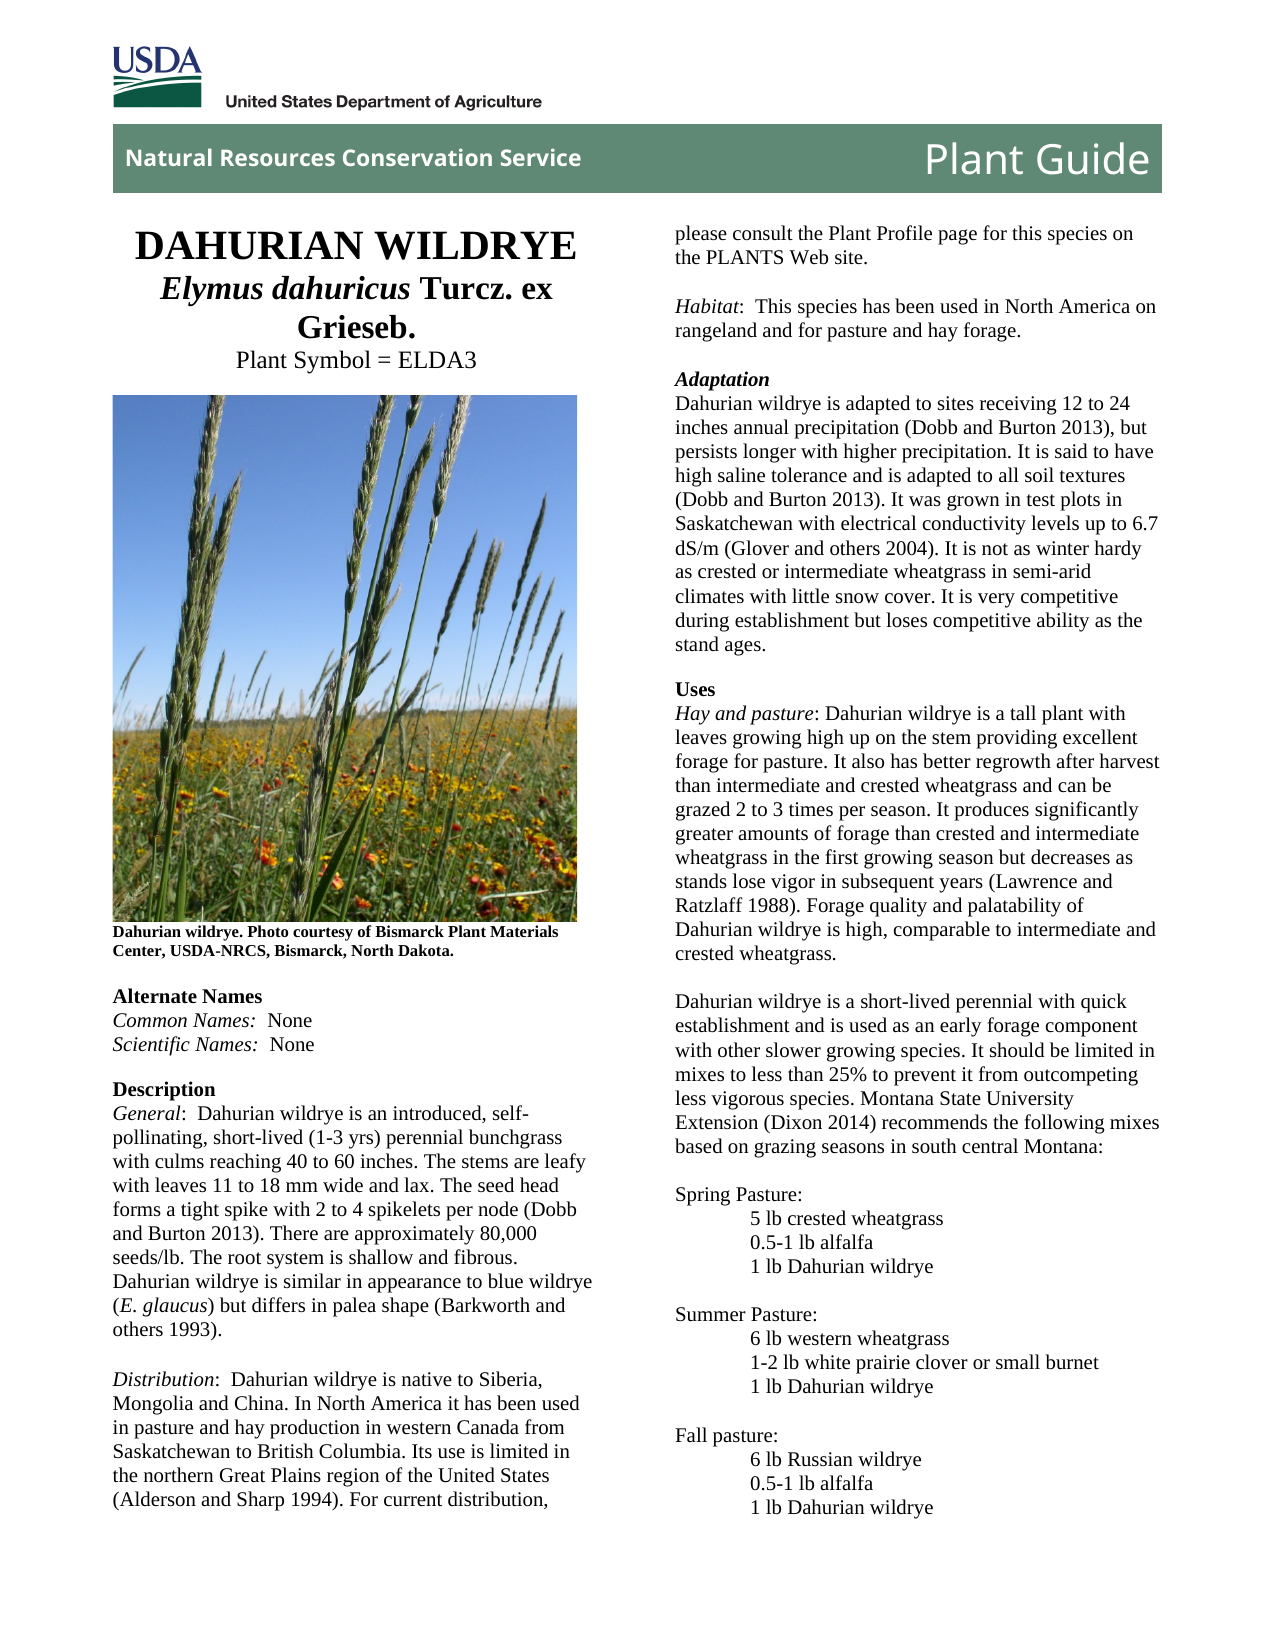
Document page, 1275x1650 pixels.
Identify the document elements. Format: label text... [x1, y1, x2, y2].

text 1 lb Dahurian wildrye [675, 1374, 1162, 1398]
text Hay and pasture: Dahurian wildrye is a tall plant with leaves growing high up on the stem providing excellent forage for pasture. It also has better regrowth after harvest than intermediate and crested wheatgrass and can be grazed 2 to 3 times per season. It produces significantly greater amounts of forage than crested and intermediate wheatgrass in the first growing season but decreases as stands lose vigor in subsequent years (Lawrence and Ratzlaff 1988). Forage quality and palatability of Dahurian wildrye is high, comparable to intermediate and crested wheatgrass. [675, 701, 1162, 965]
subtitle dahurian wildrye [112, 221, 600, 269]
text 1 lb Dahurian wildrye [675, 1254, 1162, 1278]
table_header Plant Guide [846, 124, 1162, 193]
text General: Dahurian wildrye is an introduced, self-pollinating, short-lived (1-3 yrs) perennial bunchgrass with culms reaching 40 to 60 inches. The stems are leafy with leaves 11 to 18 mm wide and lax. The seed head forms a tight spike with 2 to 4 spikelets per node (Dobb and Burton 2013). There are approximately 80,000 seeds/lb. The root system is shallow and fibrous. Dahurian wildrye is similar in appearance to blue wildrye (E. glaucus) but differs in palea shape (Barkworth and others 1993). [112, 1101, 600, 1341]
text Spring Pasture: [675, 1182, 1162, 1206]
text 1-2 lb white prairie clover or small burnet [675, 1350, 1162, 1374]
text Plant Symbol = ELDA3 [112, 345, 600, 374]
text Distribution: Dahurian wildrye is native to Siberia, Mongolia and China. In North America it has been used in pasture and hay production in western Canada from Saskatchewan to British Columbia. Its use is limited in the northern Great Plains region of the United States (Alderson and Sharp 1994). For current distribution, please consult the Plant Profile page for this species on the PLANTS Web site. [112, 1366, 600, 1511]
subtitle Dahurian wildrye. Photo courtesy of Bismarck Plant Materials Center, USDA-NRCS, Bismarck, North Dakota. [112, 921, 600, 960]
text Dahurian wildrye is a short-lived perennial with quick establishment and is used as an early forage component with other slower growing species. It should be limited in mixes to less than 25% to prevent it from outcompeting less vigorous species. Montana State University Extension (Dixon 2014) recommends the following mixes based on grazing seasons in south central Montana: [675, 989, 1162, 1158]
text 0.5-1 lb alfalfa [675, 1471, 1162, 1495]
subtitle Uses [675, 677, 1162, 701]
text 5 lb crested wheatgrass [675, 1206, 1162, 1230]
text Habitat: This species has been used in North America on rangeland and for pasture and hay forage. [675, 294, 1162, 342]
text Dahurian wildrye is adapted to sites receiving 12 to 24 inches annual precipitation (Dobb and Burton 2013), but persists longer with higher precipitation. It is said to have high saline tolerance and is adapted to all soil textures (Dobb and Burton 2013). It was grown in test plots in Saskatchewan with electrical conductivity levels up to 6.7 dS/m (Glover and others 2004). It is not as winter hardy as crested or intermediate wheatgrass in semi-arid climates with little snow cover. It is very competitive during establishment but loses competitive ability as the stand ages. [675, 391, 1162, 656]
subtitle Description [112, 1077, 600, 1101]
table_header Natural Resources Conservation Service [113, 124, 846, 193]
text Summer Pasture: [675, 1302, 1162, 1326]
subtitle Alternate Names [112, 984, 600, 1008]
text Scientific Names: None [112, 1032, 600, 1056]
picture [112, 395, 578, 922]
text 6 lb Russian wildrye [675, 1447, 1162, 1471]
subtitle Elymus dahuricus Turcz. ex Grieseb. [112, 269, 600, 345]
picture [112, 38, 543, 113]
text 6 lb western wheatgrass [675, 1326, 1162, 1350]
text Common Names: None [112, 1008, 600, 1032]
text Fall pasture: [675, 1422, 1162, 1447]
text 1 lb Dahurian wildrye [675, 1495, 1162, 1519]
text Adaptation [675, 367, 1162, 391]
text 0.5-1 lb alfalfa [675, 1230, 1162, 1254]
